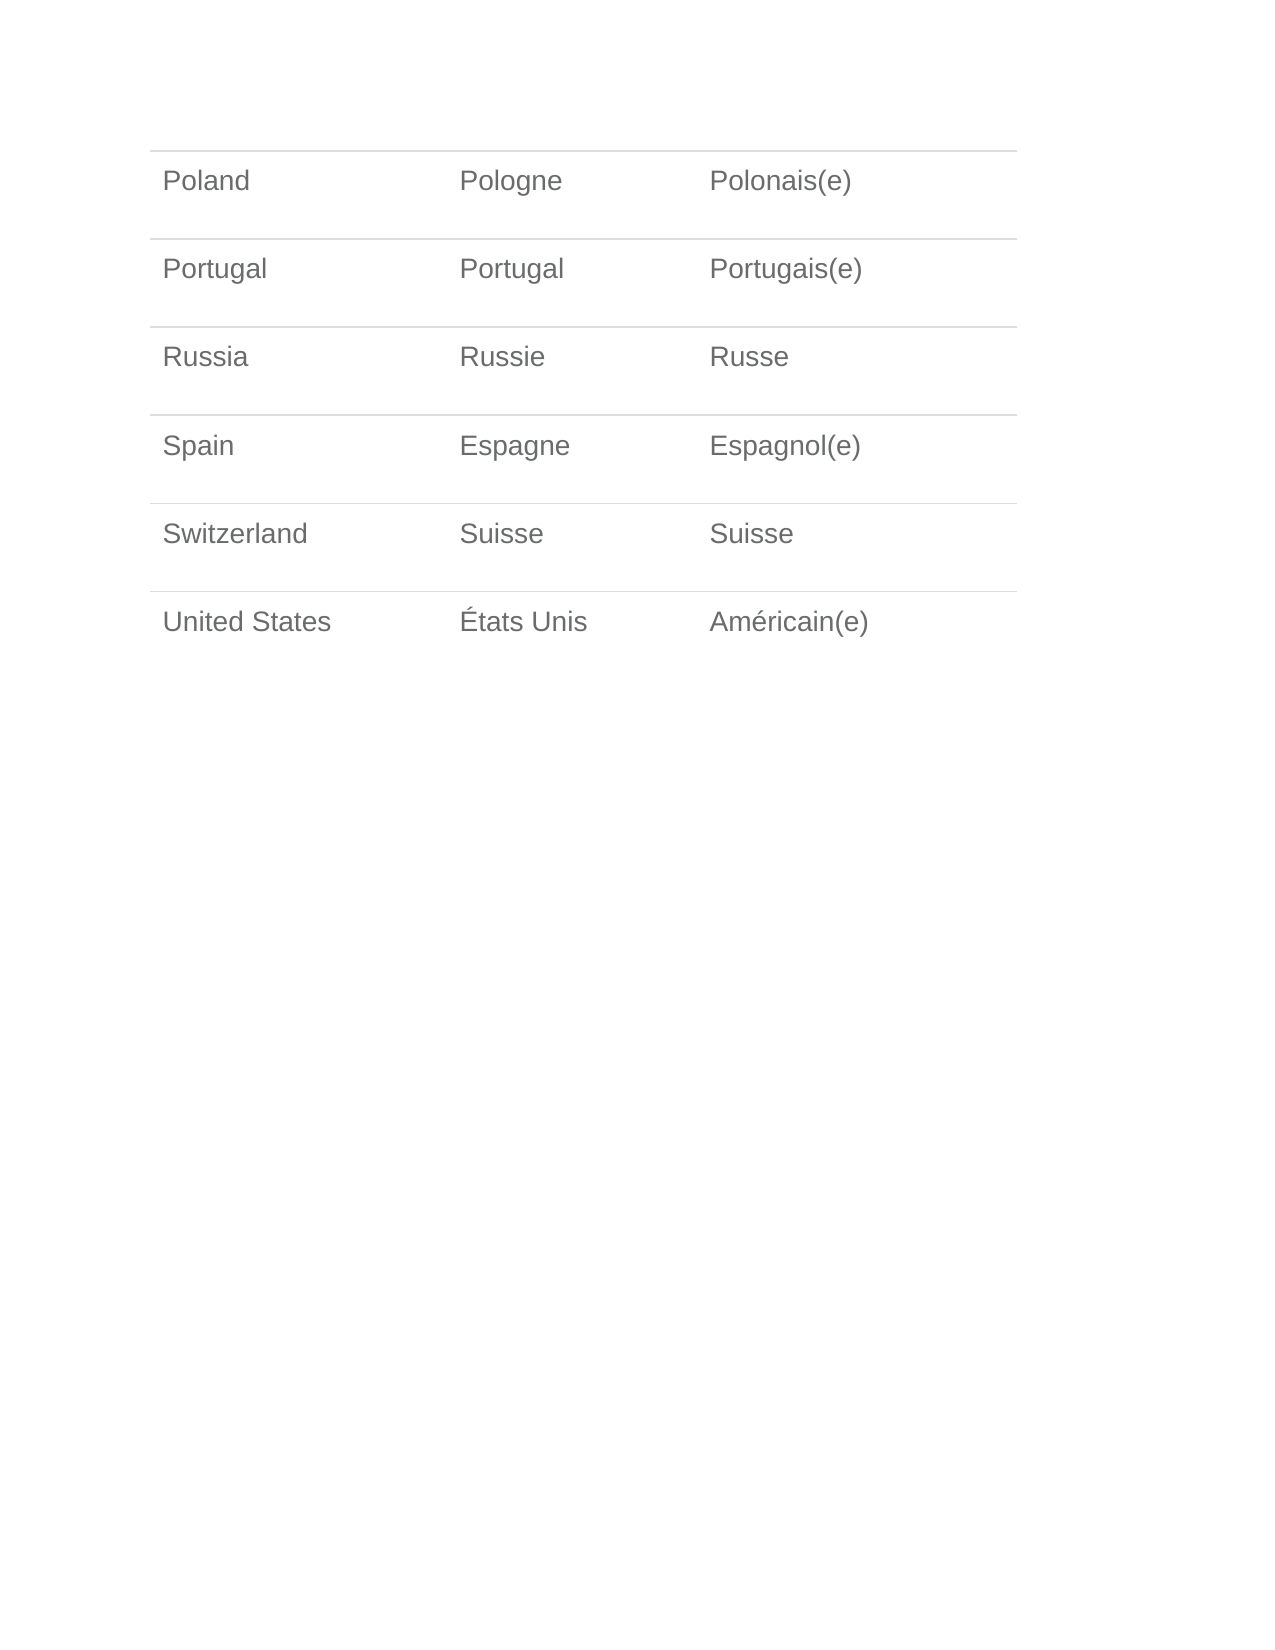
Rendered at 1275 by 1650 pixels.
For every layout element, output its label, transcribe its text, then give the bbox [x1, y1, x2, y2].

table_cell Suisse [697, 504, 1017, 591]
table_cell Polonais(e) [697, 152, 1017, 238]
table_cell Portugal [447, 240, 697, 326]
table_cell Pologne [447, 152, 697, 238]
table_cell Russie [447, 328, 697, 414]
table_cell États Unis [447, 592, 697, 679]
table_cell United States [150, 592, 447, 679]
table_cell Russia [150, 328, 447, 414]
table_cell Portugais(e) [697, 240, 1017, 326]
table_cell Spain [150, 416, 447, 502]
table_cell Poland [150, 152, 447, 238]
table_cell Portugal [150, 240, 447, 326]
table_cell Espagnol(e) [697, 416, 1017, 502]
table_cell Américain(e) [697, 592, 1017, 679]
table_cell Switzerland [150, 504, 447, 591]
table_cell Suisse [447, 504, 697, 591]
table_cell Espagne [447, 416, 697, 502]
table_cell Russe [697, 328, 1017, 414]
